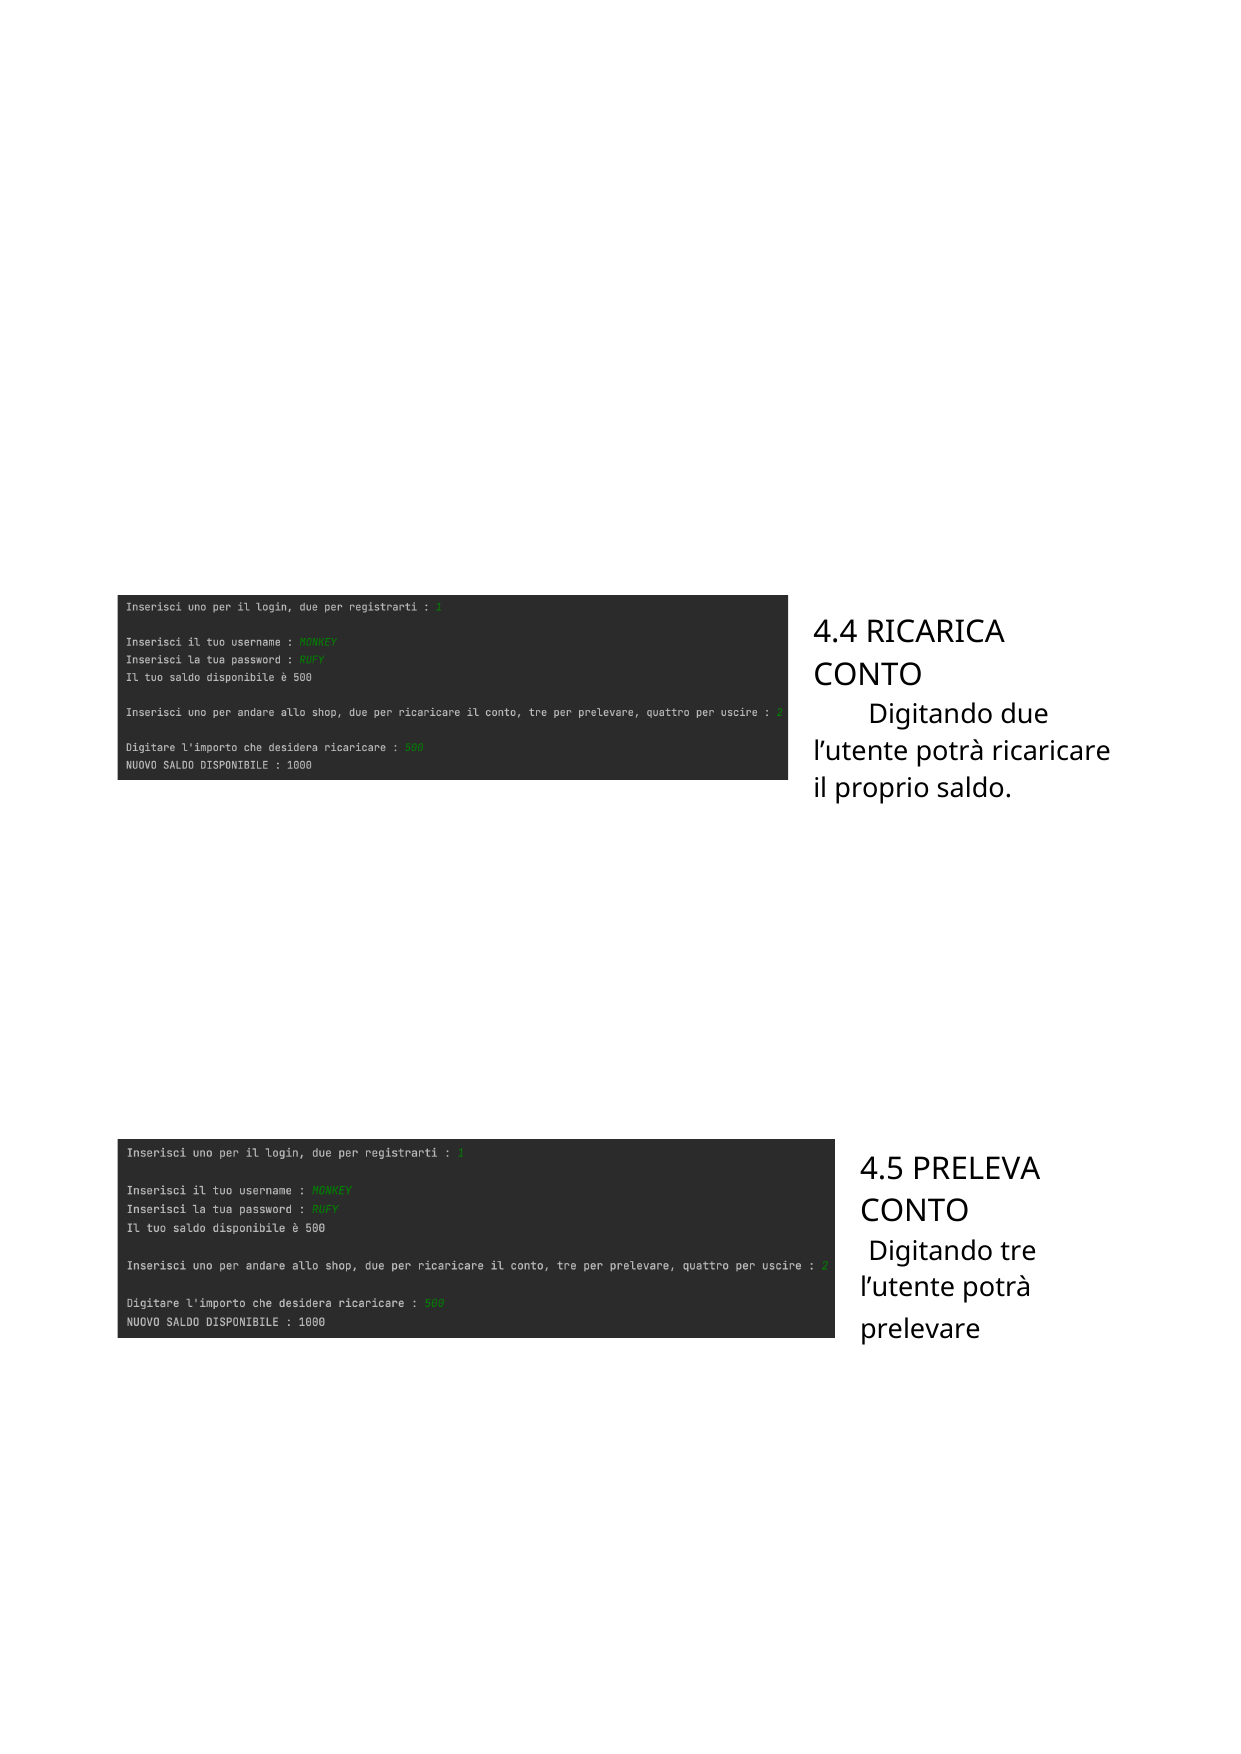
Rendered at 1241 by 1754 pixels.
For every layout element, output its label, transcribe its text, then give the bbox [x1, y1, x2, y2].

text Digitando tre l’utente potrà prelevare [118, 1231, 1122, 1347]
text Digitando due l’utente potrà ricaricare il proprio saldo. [118, 694, 1122, 805]
text 4.5 PRELEVA CONTO [835, 1146, 1122, 1231]
picture [117, 595, 789, 780]
text 4.4 RICARICA CONTO [789, 609, 1122, 694]
picture [117, 1139, 835, 1338]
